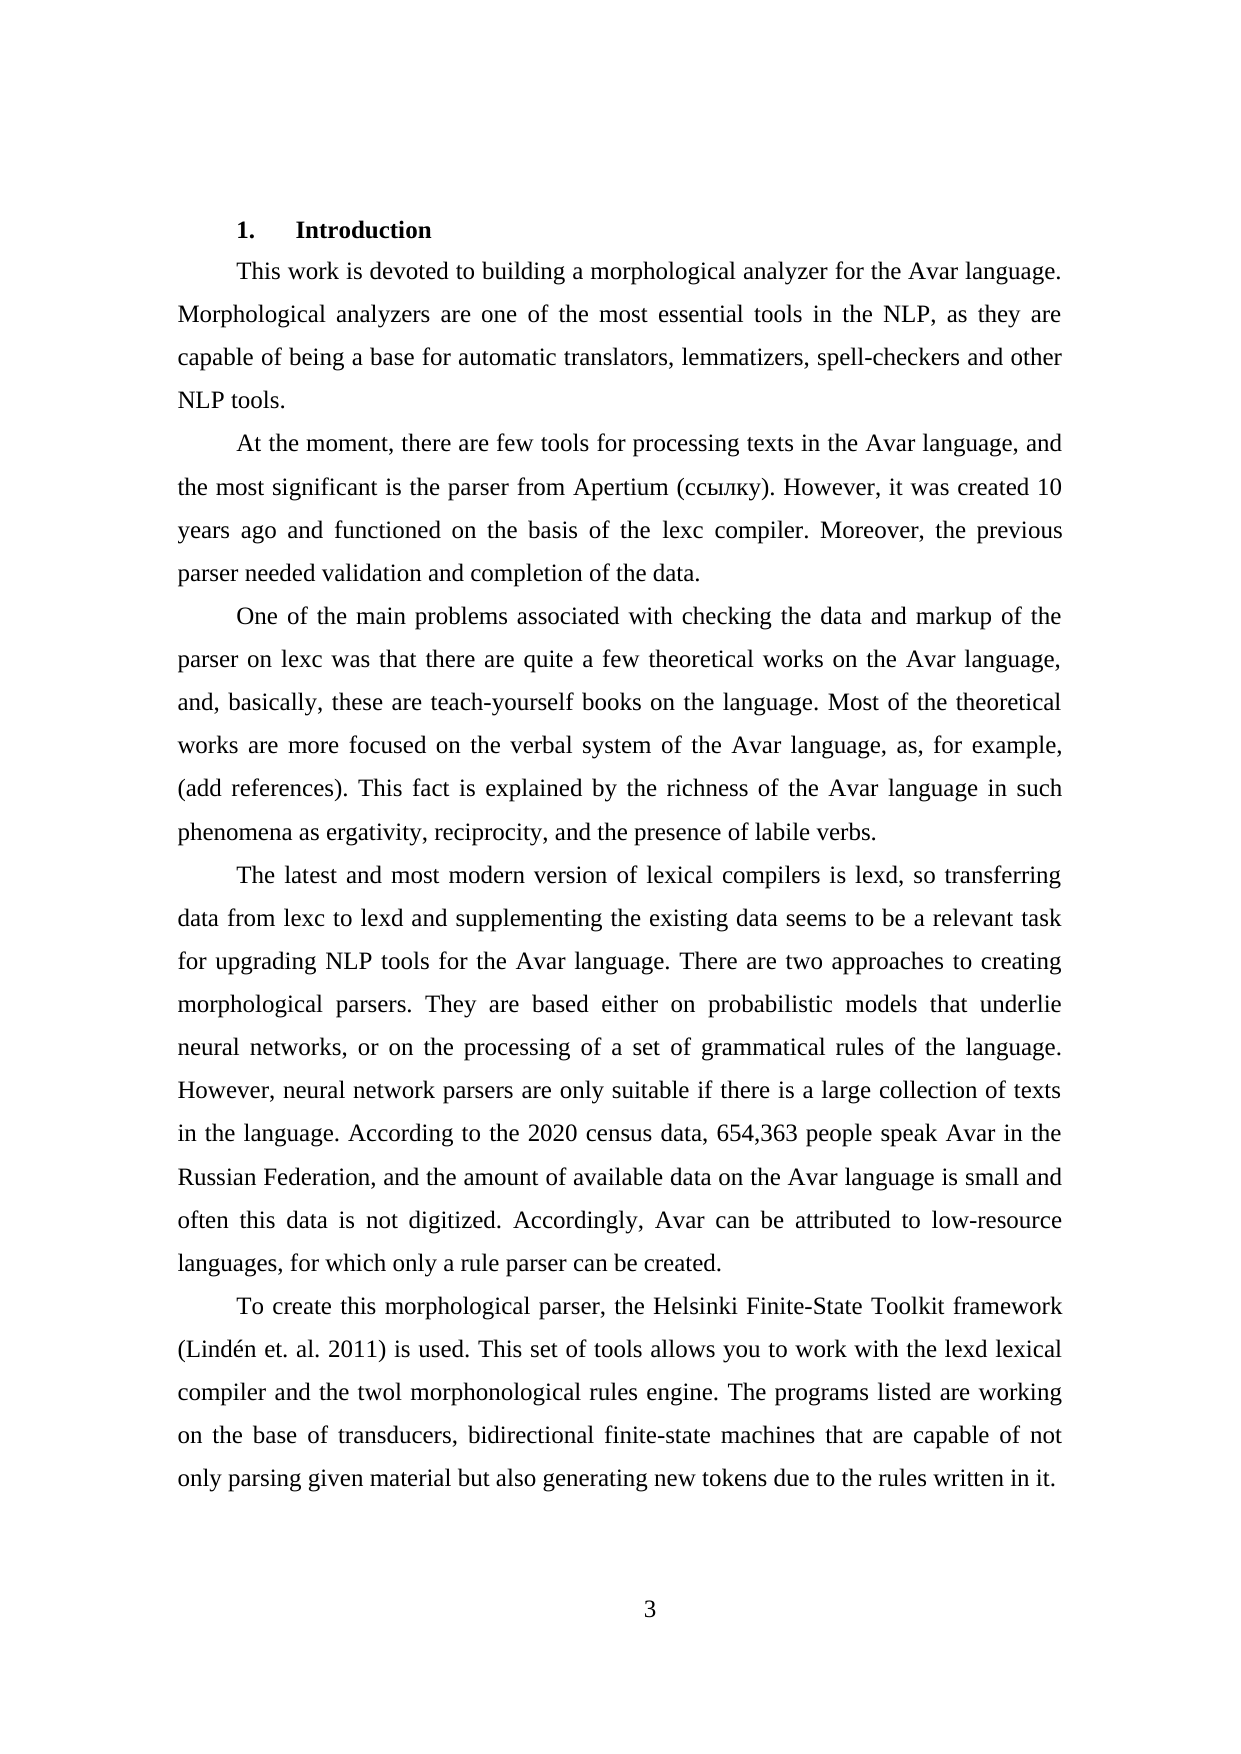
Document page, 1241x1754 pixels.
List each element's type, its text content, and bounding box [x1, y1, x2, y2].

text One of the main problems associated with checking the data and markup of the parser on lexc was that there are quite a few theoretical works on the Avar language, and, basically, these are teach-yourself books on the language. Most of the theoretical works are more focused on the verbal system of the Avar language, as, for example, (add references). This fact is explained by the richness of the Avar language in such phenomena as ergativity, reciprocity, and the presence of labile verbs. [177, 601, 1063, 845]
text At the moment, there are few tools for processing texts in the Avar language, and the most significant is the parser from Apertium (ссылку). However, it was created 10 years ago and functioned on the basis of the lexc compiler. Moreover, the previous parser needed validation and completion of the data. [177, 428, 1063, 587]
text This work is devoted to building a morphological analyzer for the Avar language. Morphological analyzers are one of the most essential tools in the NLP, as they are capable of being a base for automatic translators, lemmatizers, spell-checkers and other NLP tools. [177, 256, 1063, 414]
subtitle Introduction [236, 215, 1063, 243]
text To create this morphological parser, the Helsinki Finite-State Toolkit framework (Lindén et. al. 2011) is used. This set of tools allows you to work with the lexd lexical compiler and the twol morphonological rules engine. The programs listed are working on the base of transducers, bidirectional finite-state machines that are capable of not only parsing given material but also generating new tokens due to the rules written in it. [177, 1291, 1063, 1492]
text The latest and most modern version of lexical compilers is lexd, so transferring data from lexc to lexd and supplementing the existing data seems to be a relevant task for upgrading NLP tools for the Avar language. There are two approaches to creating morphological parsers. They are based either on probabilistic models that underlie neural networks, or on the processing of a set of grammatical rules of the language. However, neural network parsers are only suitable if there is a large collection of texts in the language. According to the 2020 census data, 654,363 people speak Avar in the Russian Federation, and the amount of available data on the Avar language is small and often this data is not digitized. Accordingly, Avar can be attributed to low-resource languages, for which only a rule parser can be created. [177, 860, 1063, 1277]
